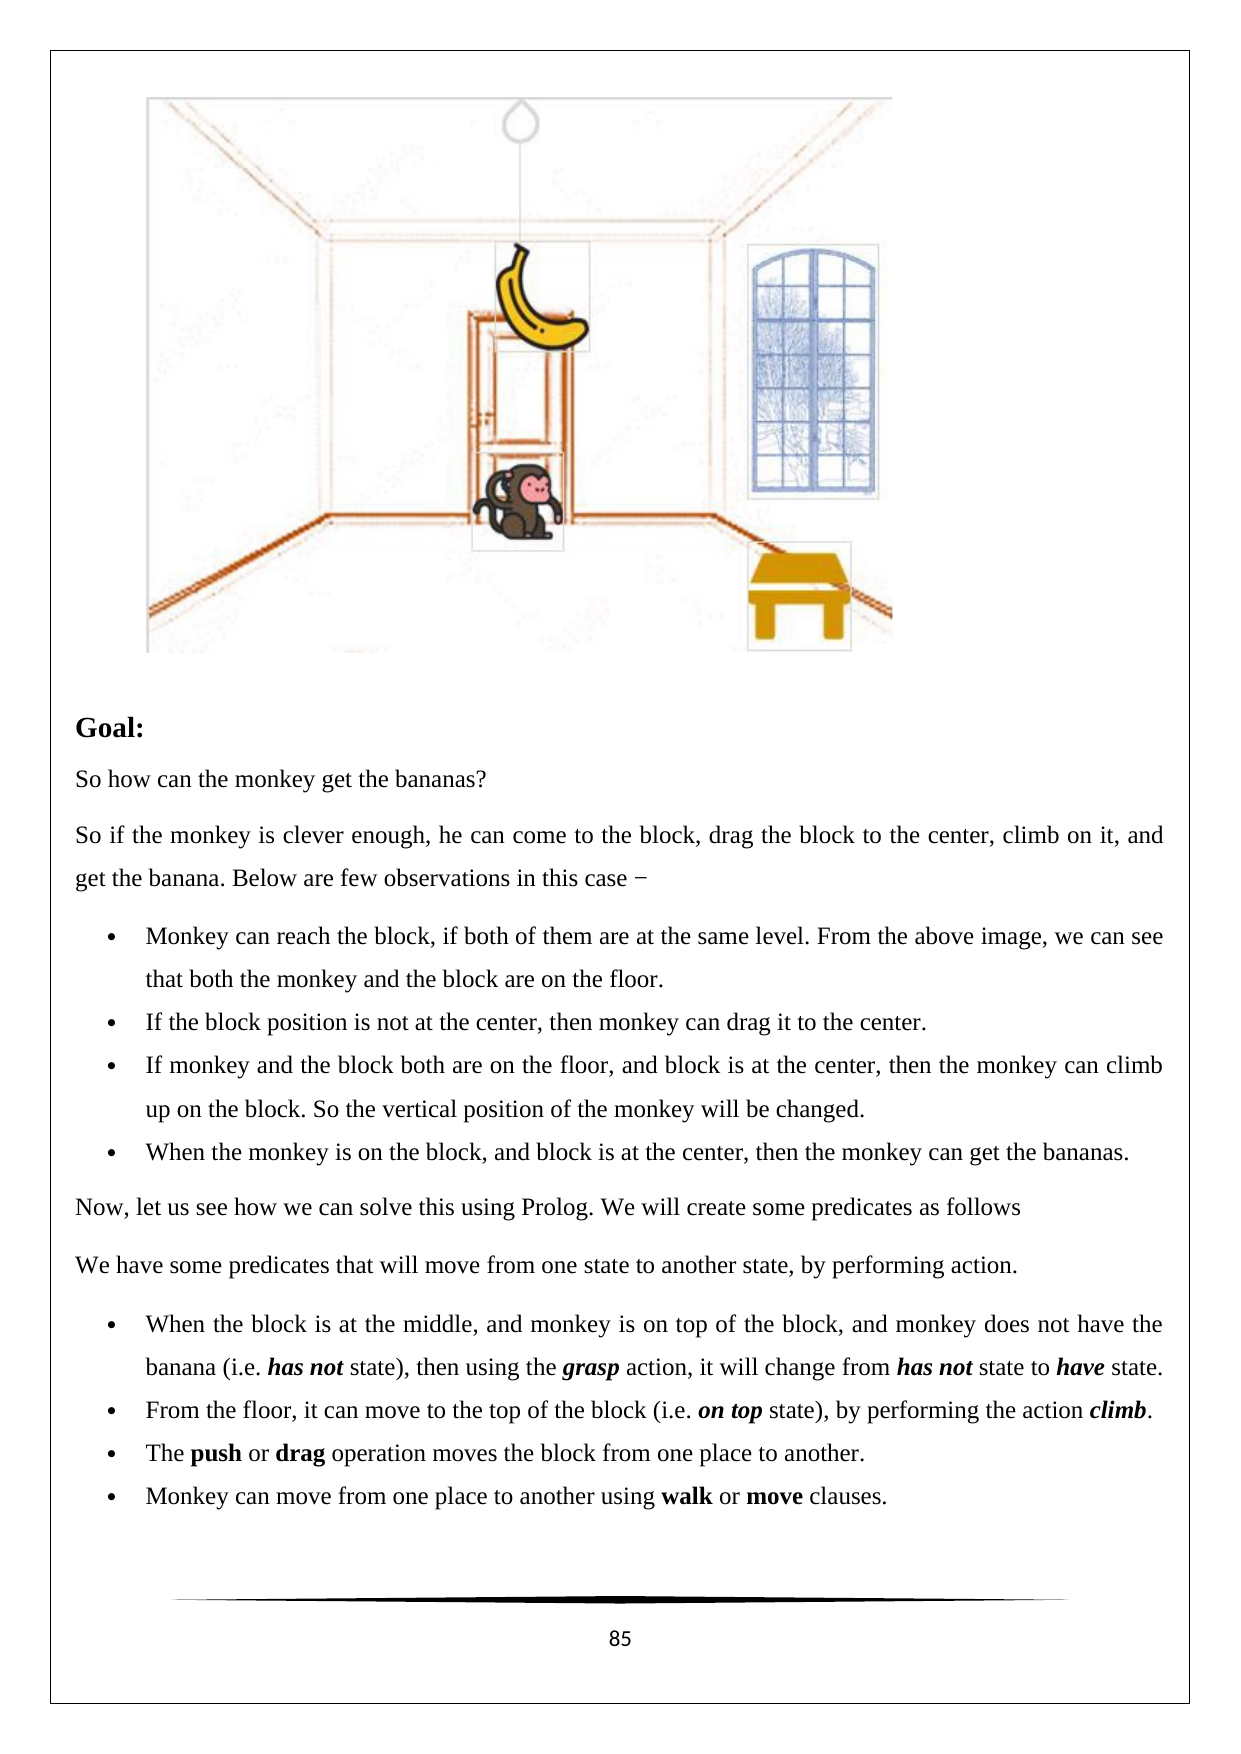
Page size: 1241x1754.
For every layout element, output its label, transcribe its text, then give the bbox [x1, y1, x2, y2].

text So how can the monkey get the bananas? [75, 764, 1165, 793]
list When the monkey is on the block, and block is at the center, then the monkey can get the bananas. [108, 1137, 1165, 1166]
list From the floor, it can move to the top of the block (i.e. on top state), by performing the action climb. [108, 1395, 1165, 1424]
list If the block position is not at the center, then monkey can drag it to the center. [108, 1007, 1165, 1036]
text Now, let us see how we can solve this using Prolog. We will create some predicates as follows [75, 1192, 1165, 1221]
text We have some predicates that will move from one state to another state, by performing action. [75, 1251, 1165, 1279]
picture [145, 97, 893, 653]
list Monkey can reach the block, if both of them are at the same level. From the above image, we can see that both the monkey and the block are on the floor. [108, 921, 1165, 993]
list When the block is at the middle, and monkey is on top of the block, and monkey does not have the banana (i.e. has not state), then using the grasp action, it will change from has not state to have state. [108, 1309, 1165, 1381]
text Goal: [75, 710, 1165, 743]
list Monkey can move from one place to another using walk or move clauses. [108, 1481, 1165, 1510]
text So if the monkey is clever enough, he can come to the block, drag the block to the center, climb on it, and get the banana. Below are few observations in this case − [75, 820, 1165, 892]
list If monkey and the block both are on the floor, and block is at the center, then the monkey can climb up on the block. So the vertical position of the monkey will be changed. [108, 1051, 1165, 1122]
list The push or drag operation moves the block from one place to another. [108, 1438, 1165, 1467]
